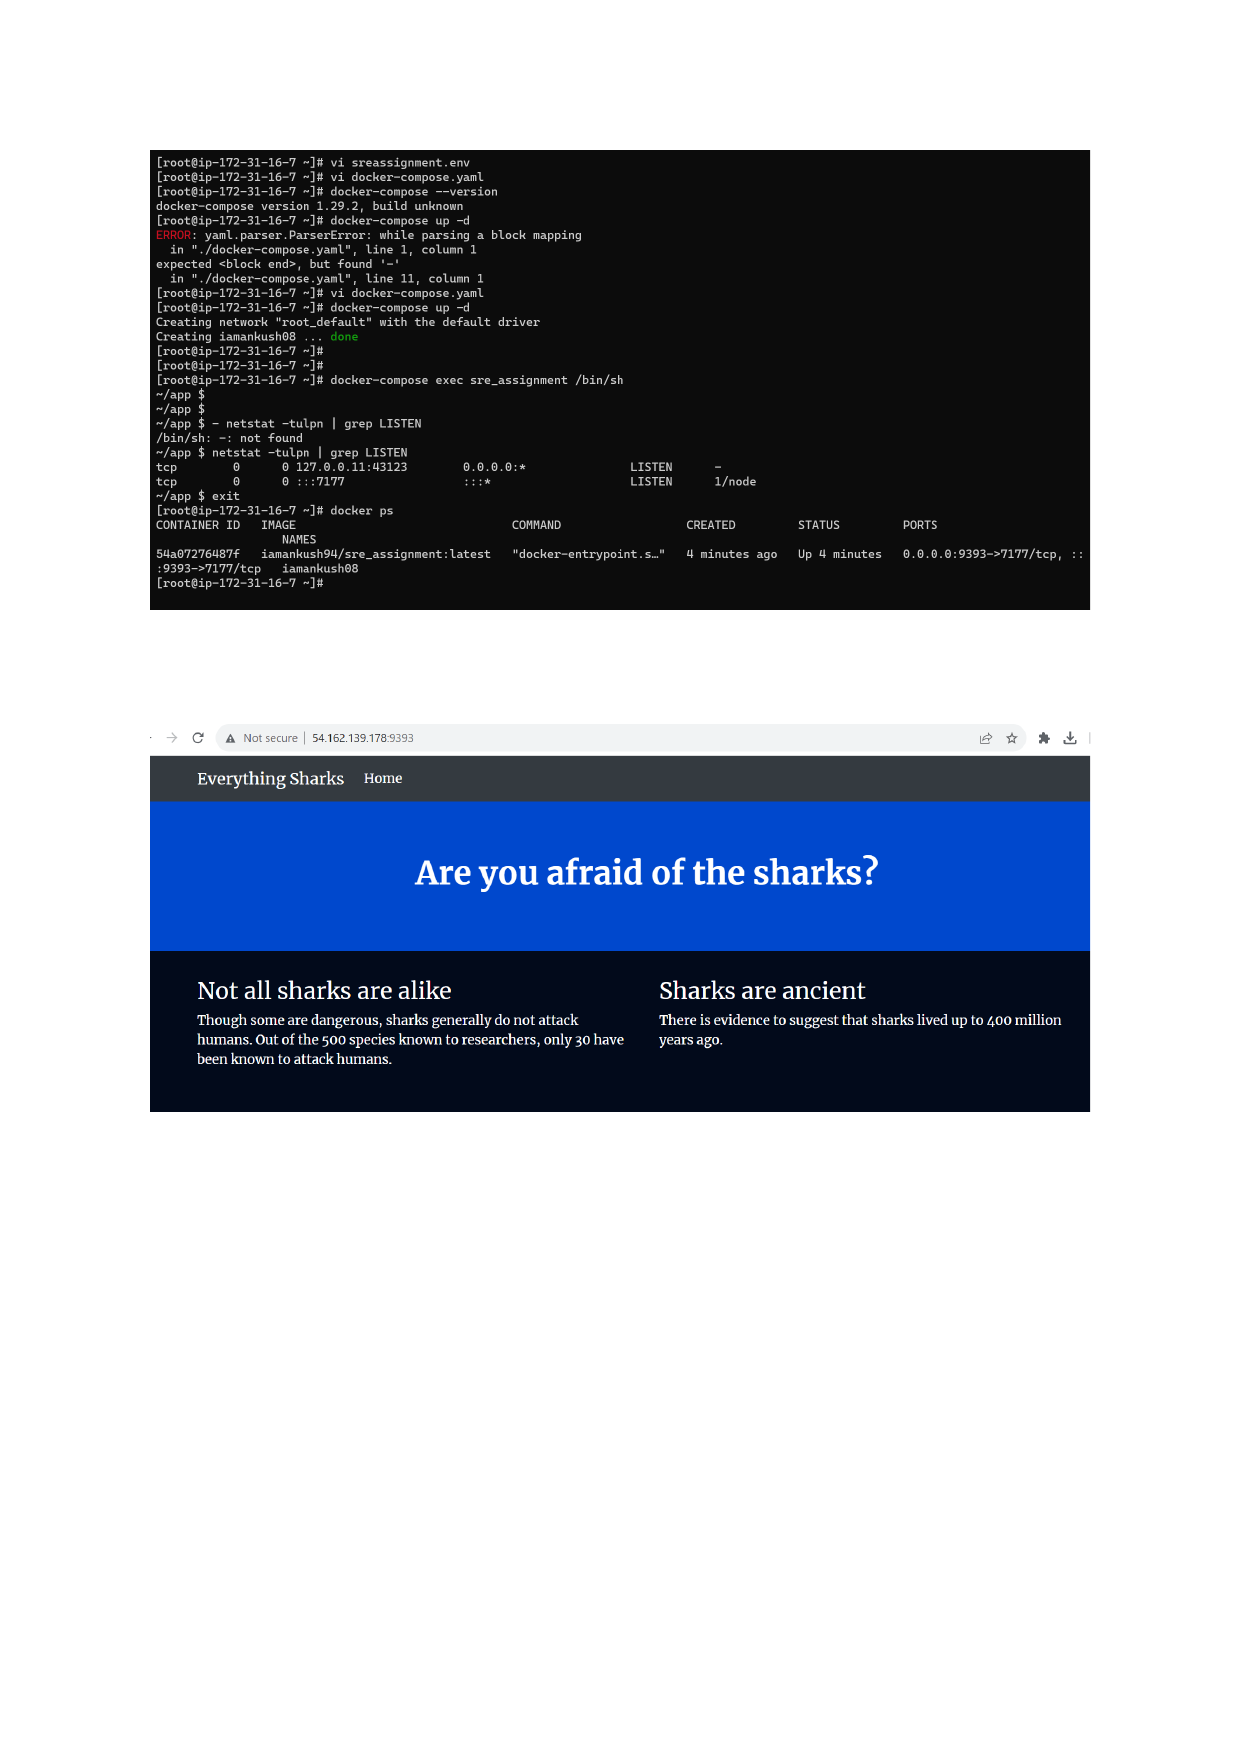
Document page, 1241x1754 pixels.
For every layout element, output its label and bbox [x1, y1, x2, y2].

picture [150, 150, 1091, 610]
picture [150, 721, 1091, 1112]
